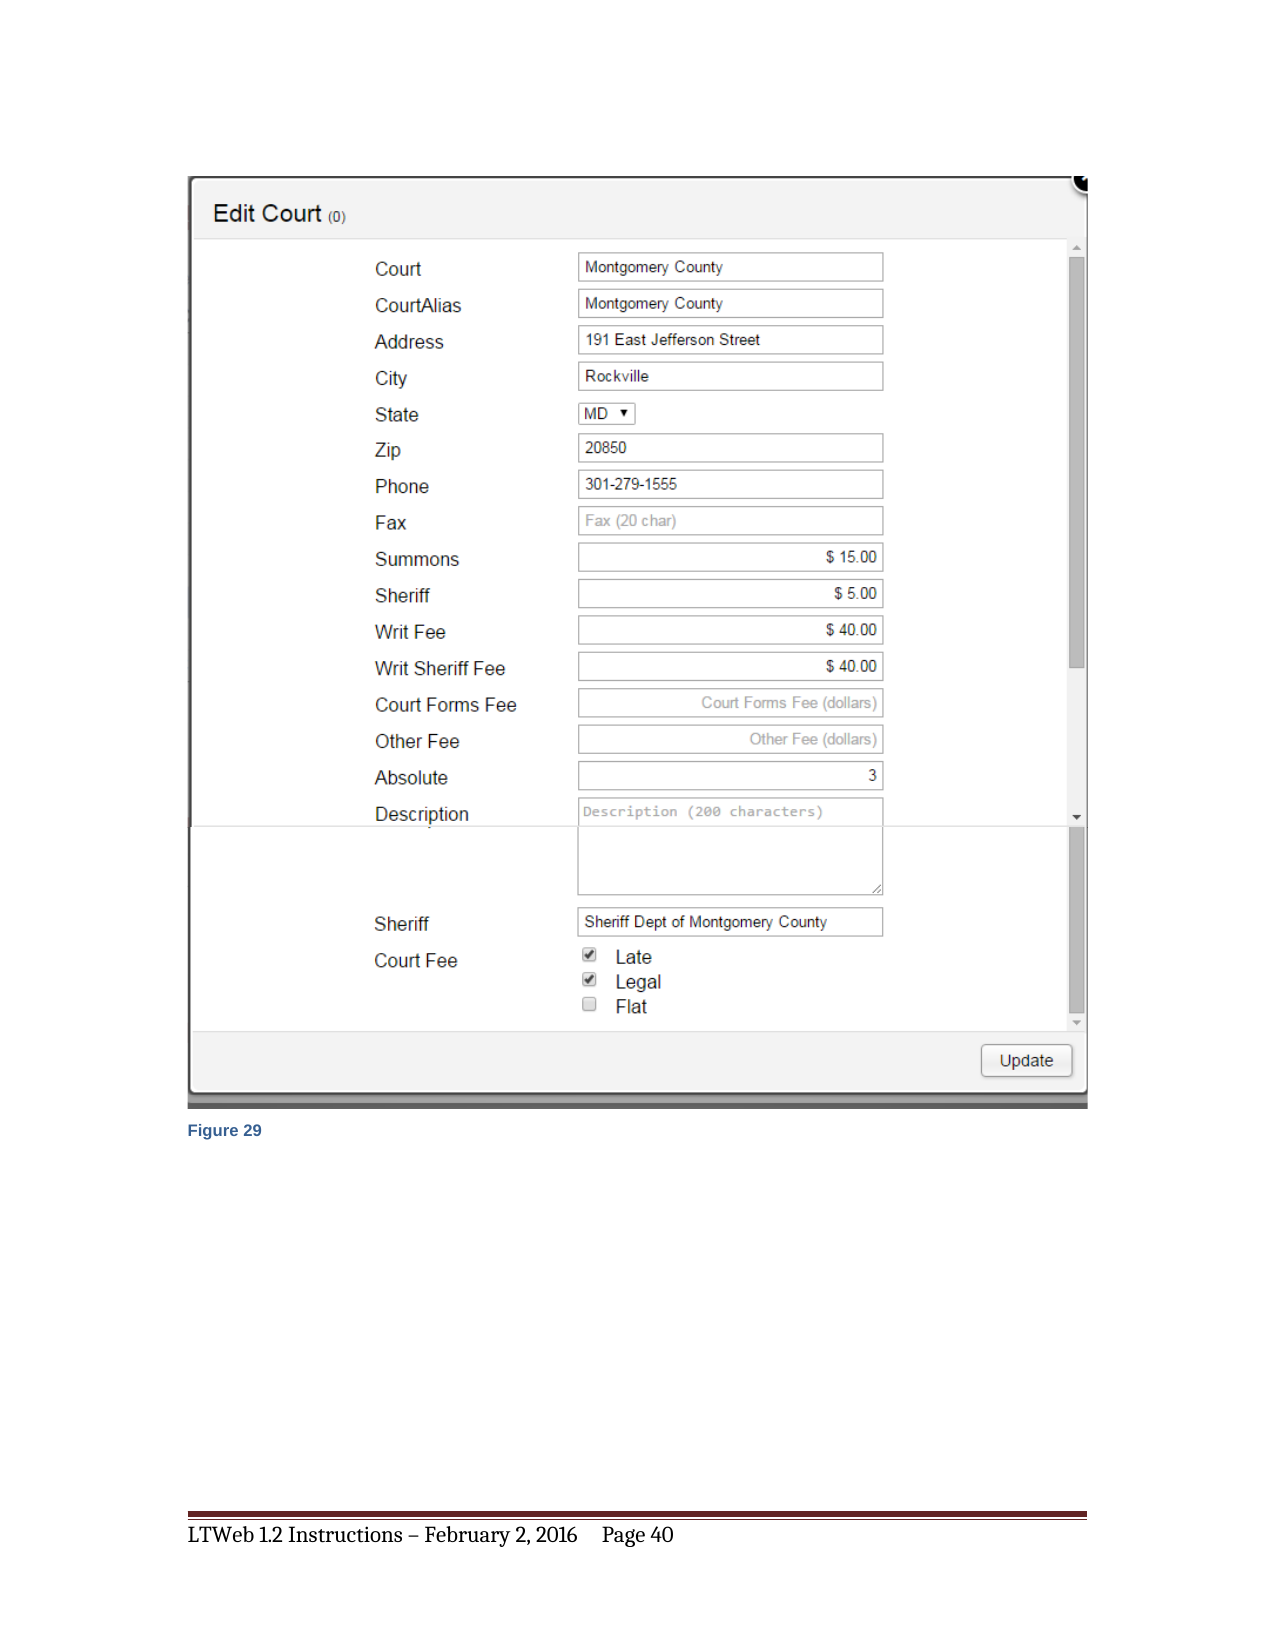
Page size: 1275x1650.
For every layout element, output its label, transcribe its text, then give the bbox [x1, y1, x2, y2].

text Figure [187, 1121, 1087, 1140]
picture [187, 176, 1088, 1109]
